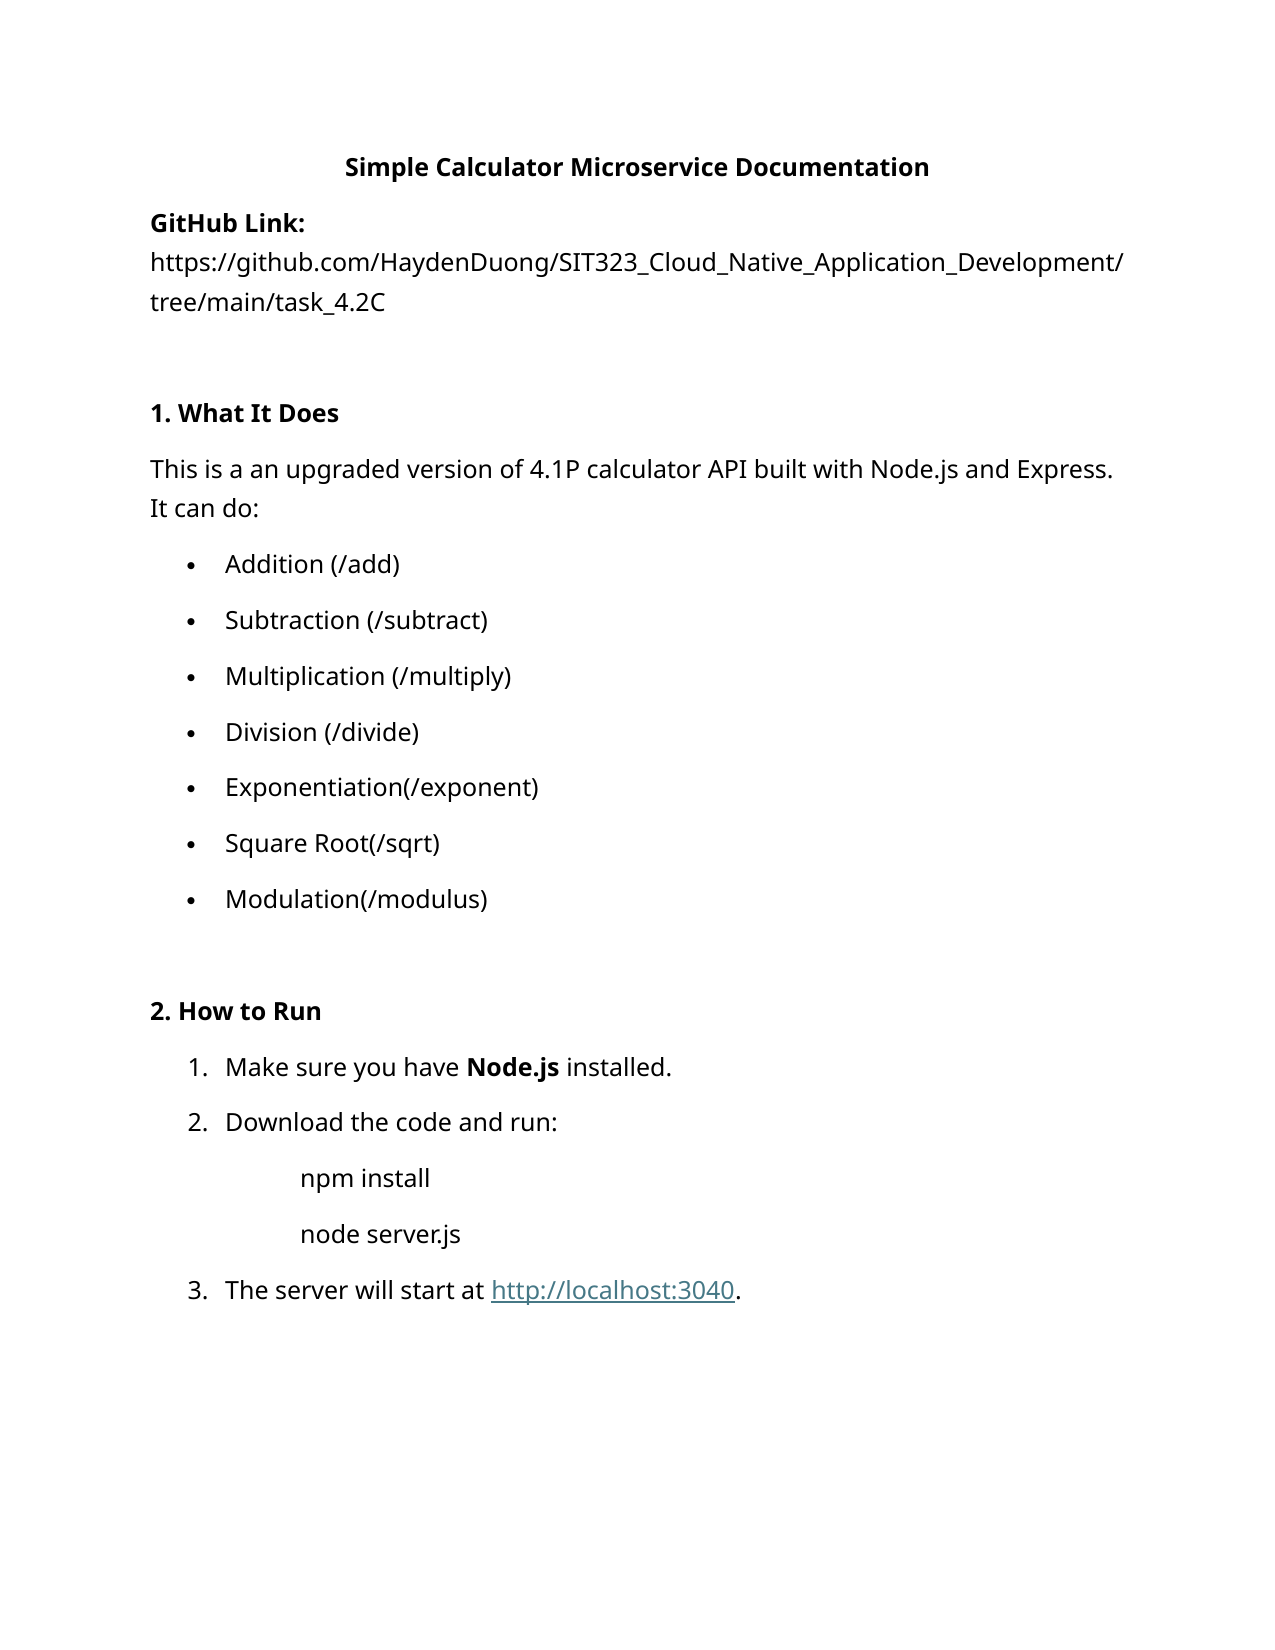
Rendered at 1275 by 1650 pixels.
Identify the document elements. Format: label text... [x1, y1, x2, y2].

list Modulation(/modulus) [187, 882, 1125, 916]
list Subtraction (/subtract) [187, 602, 1125, 637]
list Make sure you have Node.js installed. [187, 1049, 1125, 1083]
list Exponentiation(/exponent) [187, 770, 1125, 804]
list Square Root(/sqrt) [187, 826, 1125, 860]
list The server will start at http://localhost:3040. [187, 1272, 1125, 1307]
text 2. How to Run [150, 993, 1125, 1027]
text GitHub Link: https://github.com/HaydenDuong/SIT323_Cloud_Native_Application_Development/tree/main/task_4.2C [150, 206, 1125, 318]
list Multiplication (/multiply) [187, 658, 1125, 692]
list Division (/divide) [187, 714, 1125, 748]
text node server.js [225, 1217, 1125, 1251]
list Addition (/add) [187, 547, 1125, 581]
text This is a an upgraded version of 4.1P calculator API built with Node.js and Express. It can do: [150, 452, 1125, 525]
list Download the code and run: [187, 1105, 1125, 1139]
text 1. What It Does [150, 396, 1125, 430]
text Simple Calculator Microservice Documentation [150, 150, 1125, 184]
text npm install [225, 1161, 1125, 1195]
